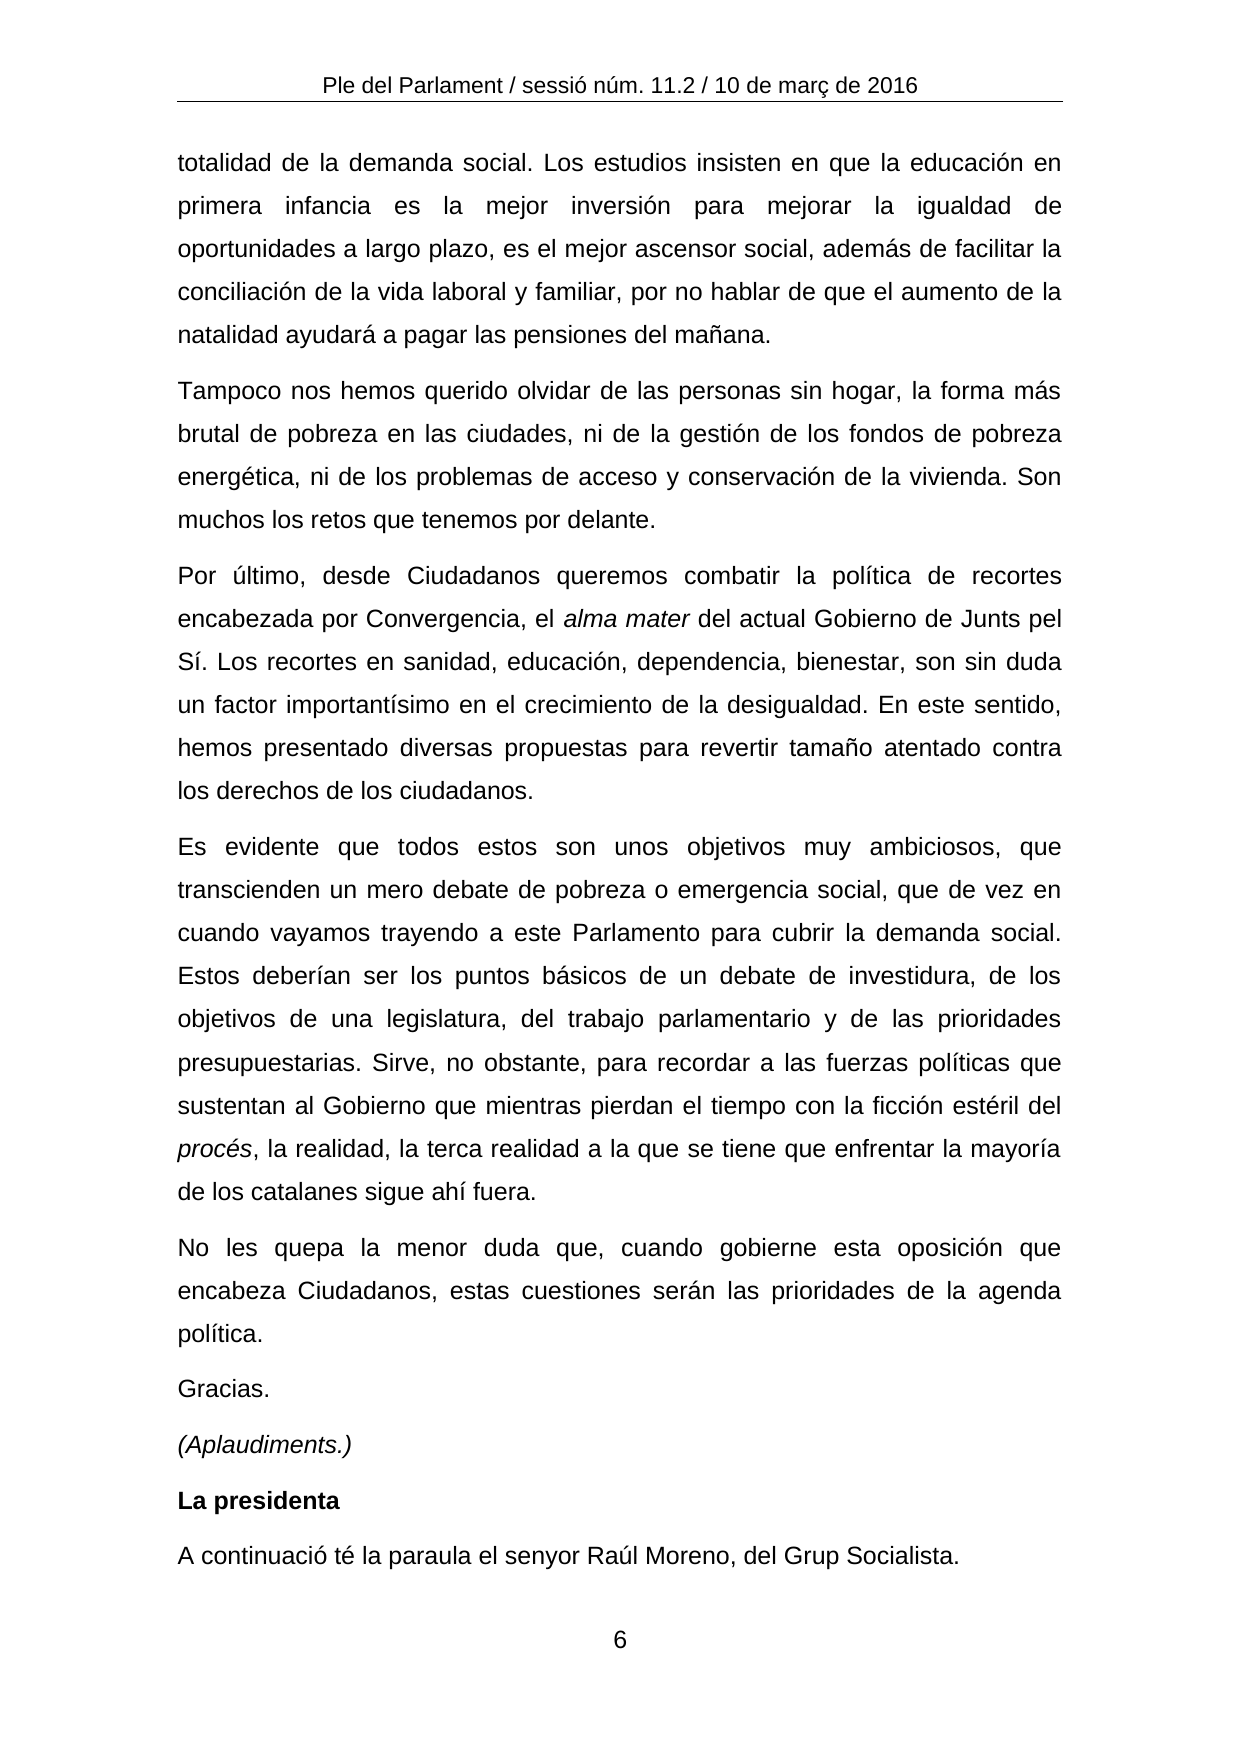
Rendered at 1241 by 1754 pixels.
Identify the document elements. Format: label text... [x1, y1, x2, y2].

text Por último, desde Ciudadanos queremos combatir la política de recortes encabezada por Convergencia, el alma mater del actual Gobierno de Junts pel Sí. Los recortes en sanidad, educación, dependencia, bienestar, son sin duda un factor importantísimo en el crecimiento de la desigualdad. En este sentido, hemos presentado diversas propuestas para revertir tamaño atentado contra los derechos de los ciudadanos. [177, 561, 1063, 805]
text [177, 148, 1063, 349]
text Gracias. [177, 1374, 1063, 1403]
text (Aplaudiments.) [177, 1430, 1063, 1459]
text Es evidente que todos estos son unos objetivos muy ambiciosos, que transcienden un mero debate de pobreza o emergencia social, que de vez en cuando vayamos trayendo a este Parlamento para cubrir la demanda social. Estos deberían ser los puntos básicos de un debate de investidura, de los objetivos de una legislatura, del trabajo parlamentario y de las prioridades presupuestarias. Sirve, no obstante, para recordar a las fuerzas políticas que sustentan al Gobierno que mientras pierdan el tiempo con la ficción estéril del procés, la realidad, la terca realidad a la que se tiene que enfrentar la mayoría de los catalanes sigue ahí fuera. [177, 832, 1063, 1206]
text No les quepa la menor duda que, cuando gobierne esta oposición que encabeza Ciudadanos, estas cuestiones serán las prioridades de la agenda política. [177, 1233, 1063, 1348]
text A continuació té la paraula el senyor Raúl Moreno, del Grup Socialista. [177, 1541, 1063, 1570]
text La presidenta [177, 1486, 1063, 1514]
text Tampoco nos hemos querido olvidar de las personas sin hogar, la forma más brutal de pobreza en las ciudades, ni de la gestión de los fondos de pobreza energética, ni de los problemas de acceso y conservación de la vivienda. Son muchos los retos que tenemos por delante. [177, 376, 1063, 534]
